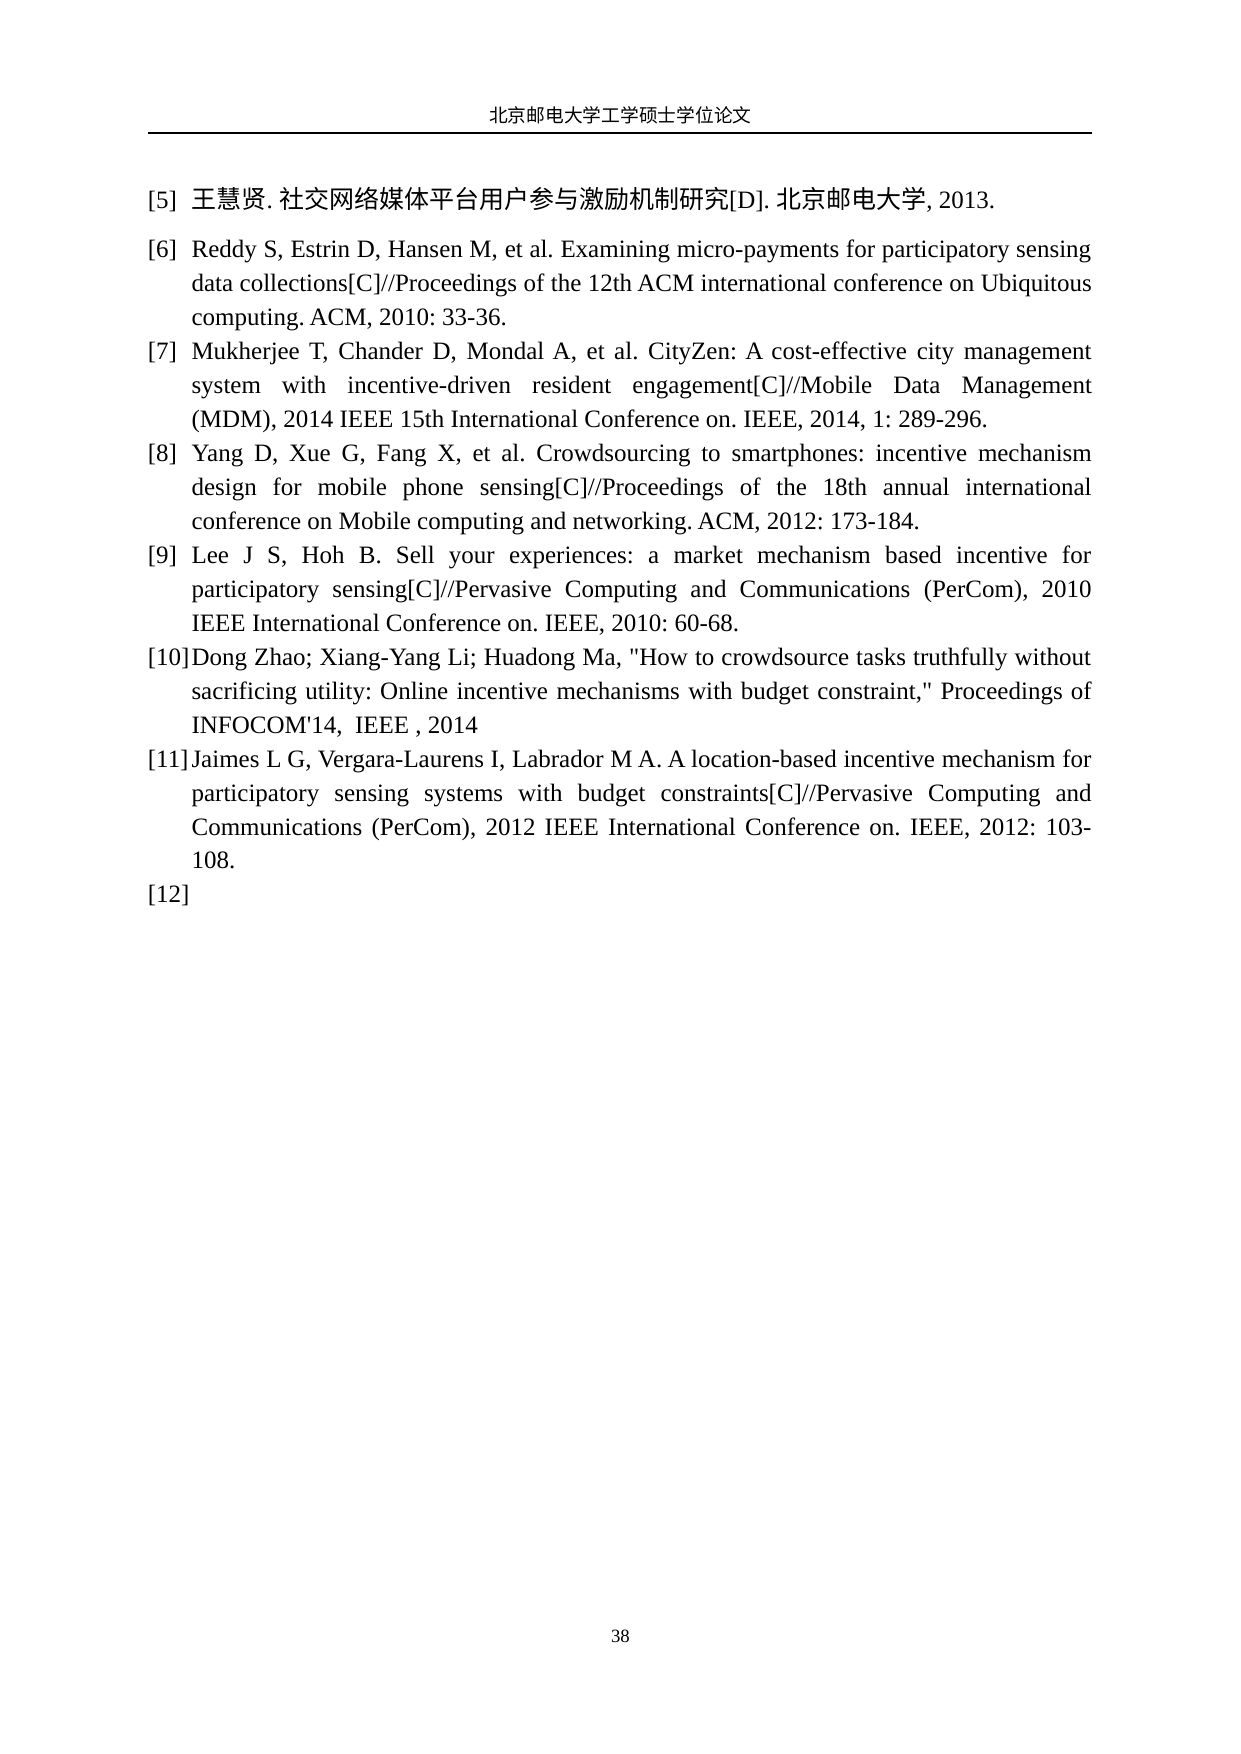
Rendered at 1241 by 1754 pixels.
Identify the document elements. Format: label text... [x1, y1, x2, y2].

list Jaimes L G, Vergara-Laurens I, Labrador M A. A location-based incentive mechanism for participatory sensing systems with budget constraints[C]//Pervasive Computing and Communications (PerCom), 2012 IEEE International Conference on. IEEE, 2012: 103-108. [148, 741, 1092, 877]
list Lee J S, Hoh B. Sell your experiences: a market mechanism based incentive for participatory sensing[C]//Pervasive Computing and Communications (PerCom), 2010 IEEE International Conference on. IEEE, 2010: 60-68. [148, 537, 1092, 639]
list Mukherjee T, Chander D, Mondal A, et al. CityZen: A cost-effective city management system with incentive-driven resident engagement[C]//Mobile Data Management (MDM), 2014 IEEE 15th International Conference on. IEEE, 2014, 1: 289-296. [148, 334, 1092, 436]
list Dong Zhao; Xiang-Yang Li; Huadong Ma, "How to crowdsource tasks truthfully without sacrificing utility: Online incentive mechanisms with budget constraint," Proceedings of INFOCOM'14, IEEE , 2014 [148, 639, 1092, 741]
list 王慧贤. 社交网络媒体平台用户参与激励机制研究[D]. 北京邮电大学, 2013. [148, 164, 1092, 232]
list Reddy S, Estrin D, Hansen M, et al. Examining micro-payments for participatory sensing data collections[C]//Proceedings of the 12th ACM international conference on Ubiquitous computing. ACM, 2010: 33-36. [148, 232, 1092, 334]
list Yang D, Xue G, Fang X, et al. Crowdsourcing to smartphones: incentive mechanism design for mobile phone sensing[C]//Proceedings of the 18th annual international conference on Mobile computing and networking. ACM, 2012: 173-184. [148, 436, 1092, 537]
